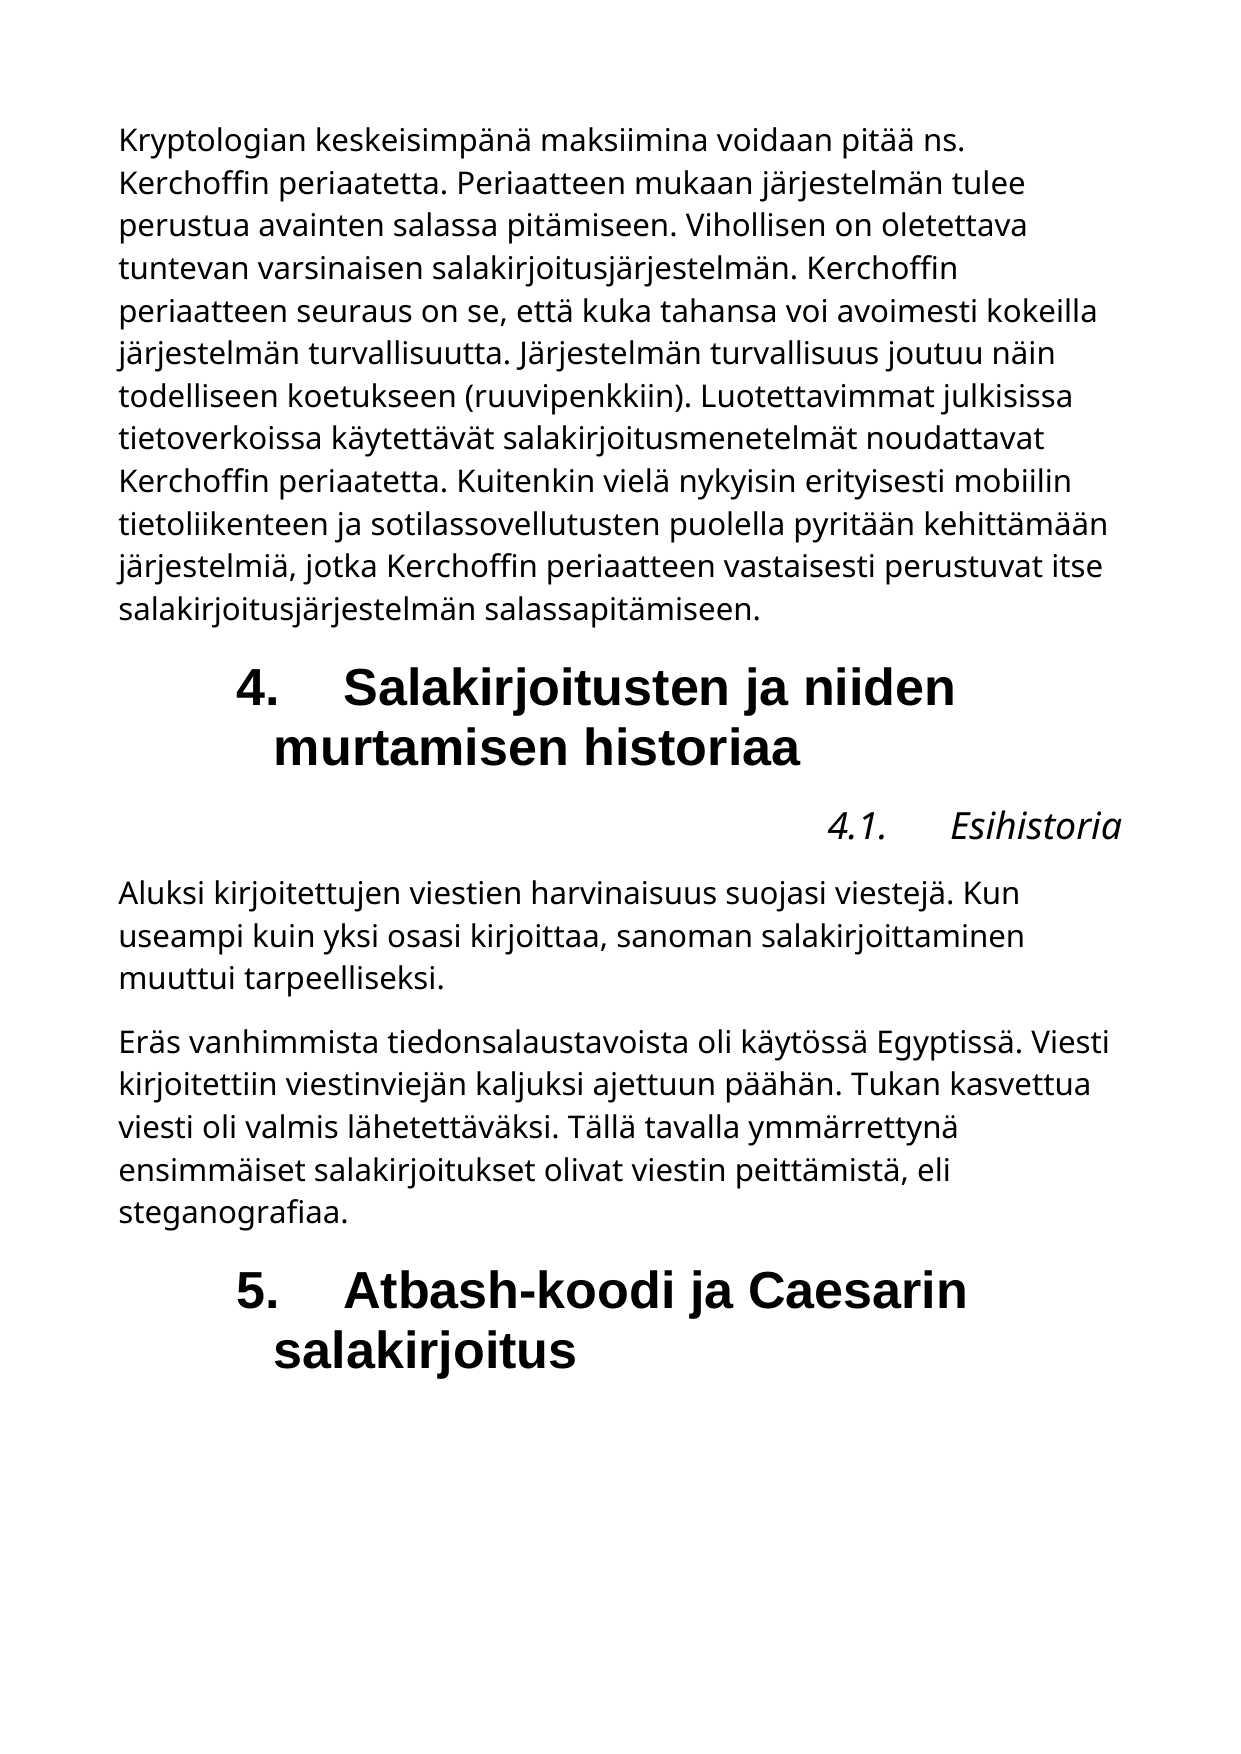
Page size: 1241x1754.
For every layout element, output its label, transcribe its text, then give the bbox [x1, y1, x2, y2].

subtitle Esihistoria [295, 799, 1122, 850]
subtitle Salakirjoitusten ja niiden murtamisen historiaa [236, 656, 1122, 776]
subtitle Atbash-koodi ja Caesarin salakirjoitus [236, 1260, 1122, 1379]
text Kryptologian keskeisimpänä maksiimina voidaan pitää ns. Kerchoffin periaatetta. Periaatteen mukaan järjestelmän tulee perustua avainten salassa pitämiseen. Vihollisen on oletettava tuntevan varsinaisen salakirjoitusjärjestelmän. Kerchoffin periaatteen seuraus on se, että kuka tahansa voi avoimesti kokeilla järjestelmän turvallisuutta. Järjestelmän turvallisuus joutuu näin todelliseen koetukseen (ruuvipenkkiin). Luotettavimmat julkisissa tietoverkoissa käytettävät salakirjoitusmenetelmät noudattavat Kerchoffin periaatetta. Kuitenkin vielä nykyisin erityisesti mobiilin tietoliikenteen ja sotilassovellutusten puolella pyritään kehittämään järjestelmiä, jotka Kerchoffin periaatteen vastaisesti perustuvat itse salakirjoitusjärjestelmän salassapitämiseen. [118, 118, 1122, 629]
text Eräs vanhimmista tiedonsalaustavoista oli käytössä Egyptissä. Viesti kirjoitettiin viestinviejän kaljuksi ajettuun päähän. Tukan kasvettua viesti oli valmis lähetettäväksi. Tällä tavalla ymmärrettynä ensimmäiset salakirjoitukset olivat viestin peittämistä, eli steganografiaa. [118, 1020, 1122, 1233]
text Aluksi kirjoitettujen viestien harvinaisuus suojasi viestejä. Kun useampi kuin yksi osasi kirjoittaa, sanoman salakirjoittaminen muuttui tarpeelliseksi. [118, 871, 1122, 999]
